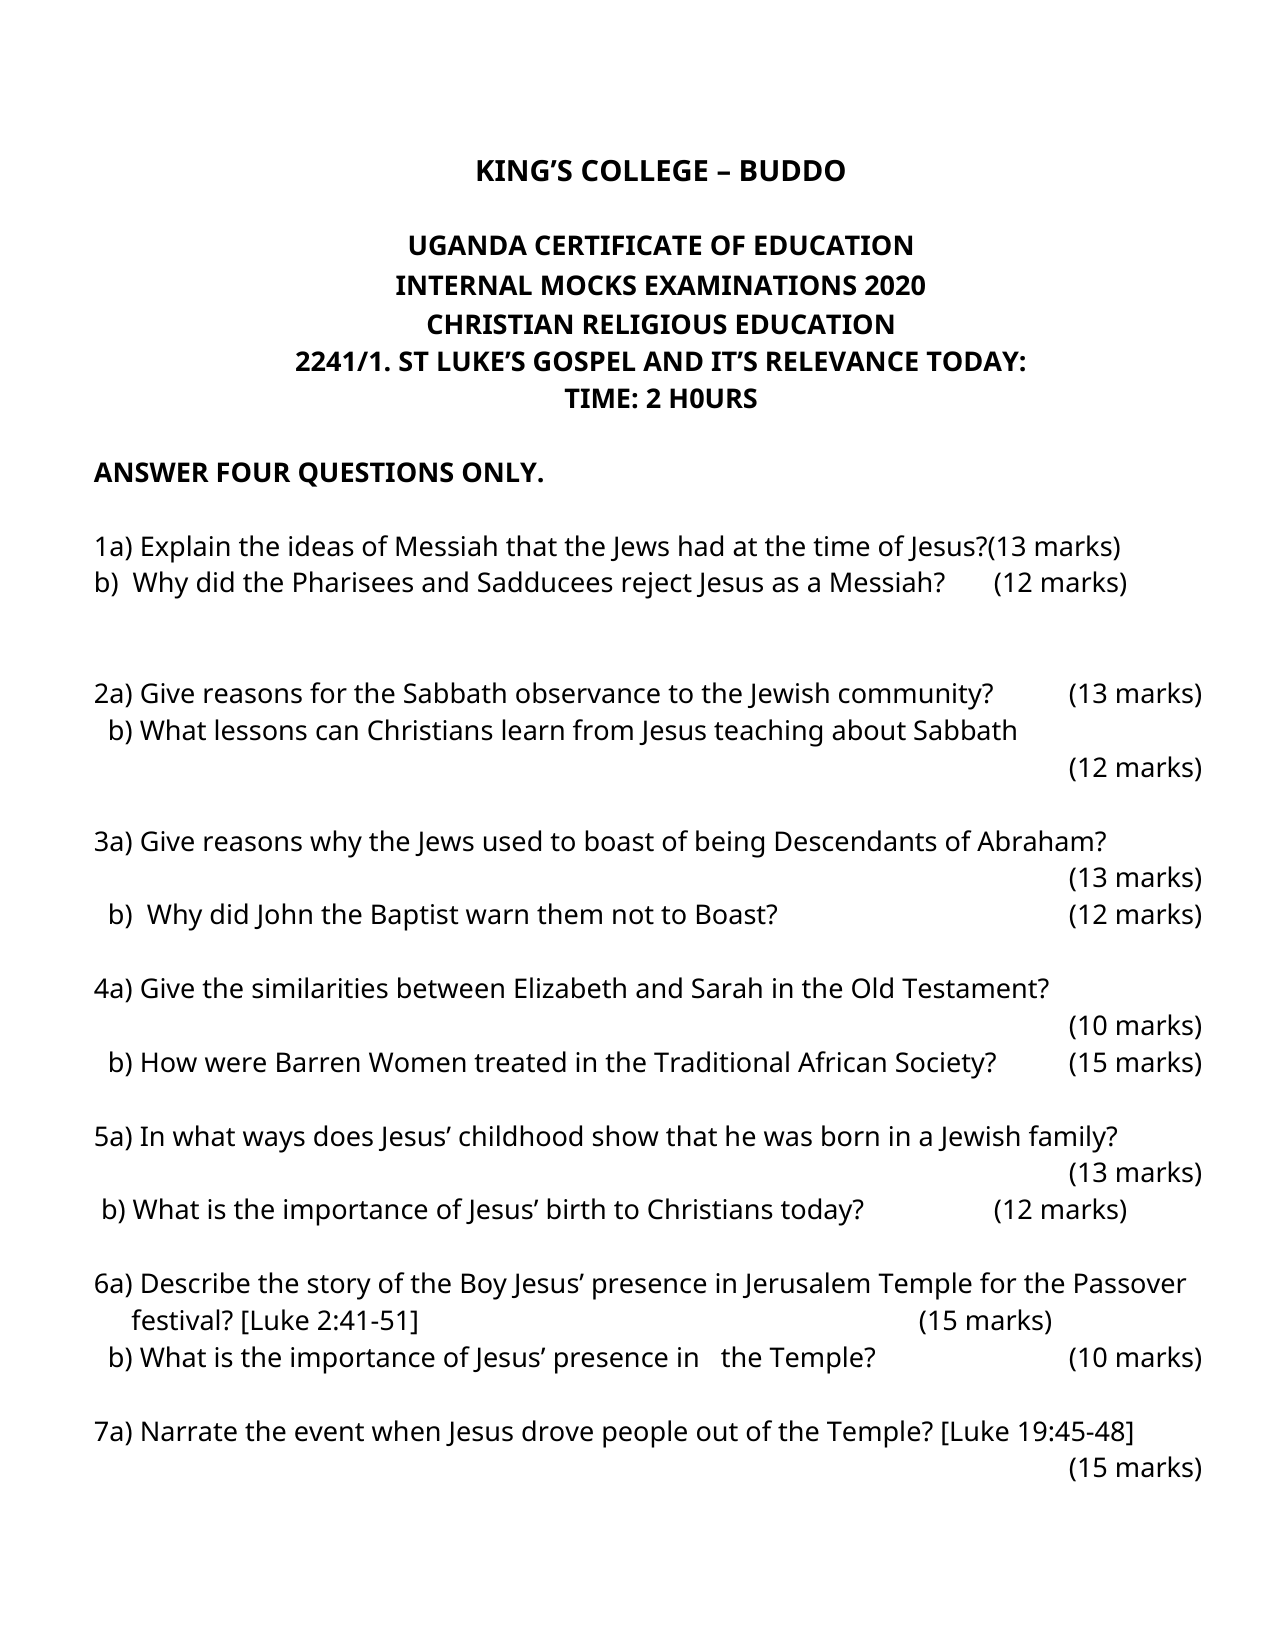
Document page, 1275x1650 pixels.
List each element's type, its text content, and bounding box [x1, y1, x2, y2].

text (10 marks) [94, 1006, 1228, 1043]
text ANSWER FOUR QUESTIONS ONLY. [94, 453, 1228, 490]
text 6a) Describe the story of the Boy Jesus’ presence in Jerusalem Temple for the Passover festival? [Luke 2:41-51] (15 marks) [94, 1264, 1228, 1338]
text (13 marks) [94, 1154, 1228, 1191]
text (12 marks) [994, 748, 1228, 785]
text (13 marks) [94, 859, 1228, 896]
text 3a) Give reasons why the Jews used to boast of being Descendants of Abraham? [94, 822, 1228, 859]
text 2241/1. ST LUKE’S GOSPEL AND IT’S RELEVANCE TODAY: [94, 343, 1228, 379]
text b) How were Barren Women treated in the Traditional African Society? (15 marks) [94, 1043, 1228, 1080]
text 7a) Narrate the event when Jesus drove people out of the Temple? [Luke 19:45-48] [94, 1412, 1228, 1449]
text b) What lessons can Christians learn from Jesus teaching about Sabbath [94, 711, 1228, 748]
text UGANDA CERTIFICATE OF EDUCATION [94, 226, 1228, 263]
text b) Why did John the Baptist warn them not to Boast? (12 marks) [94, 896, 1228, 933]
text b) Why did the Pharisees and Sadducees reject Jesus as a Messiah? (12 marks) [94, 564, 1228, 601]
text 1a) Explain the ideas of Messiah that the Jews had at the time of Jesus?(13 marks) [94, 527, 1228, 564]
text (15 marks) [94, 1449, 1228, 1486]
text TIME: 2 H0URS [94, 379, 1228, 416]
text b) What is the importance of Jesus’ presence in the Temple? (10 marks) [94, 1338, 1228, 1375]
text b) What is the importance of Jesus’ birth to Christians today? (12 marks) [94, 1191, 1228, 1228]
text INTERNAL MOCKS EXAMINATIONS 2020 [94, 266, 1228, 303]
text 4a) Give the similarities between Elizabeth and Sarah in the Old Testament? [94, 969, 1228, 1006]
text 5a) In what ways does Jesus’ childhood show that he was born in a Jewish family? [94, 1117, 1228, 1154]
text 2a) Give reasons for the Sabbath observance to the Jewish community? (13 marks) [94, 674, 1228, 711]
text CHRISTIAN RELIGIOUS EDUCATION [94, 306, 1228, 343]
text KING’S COLLEGE – BUDDO [94, 150, 1228, 190]
